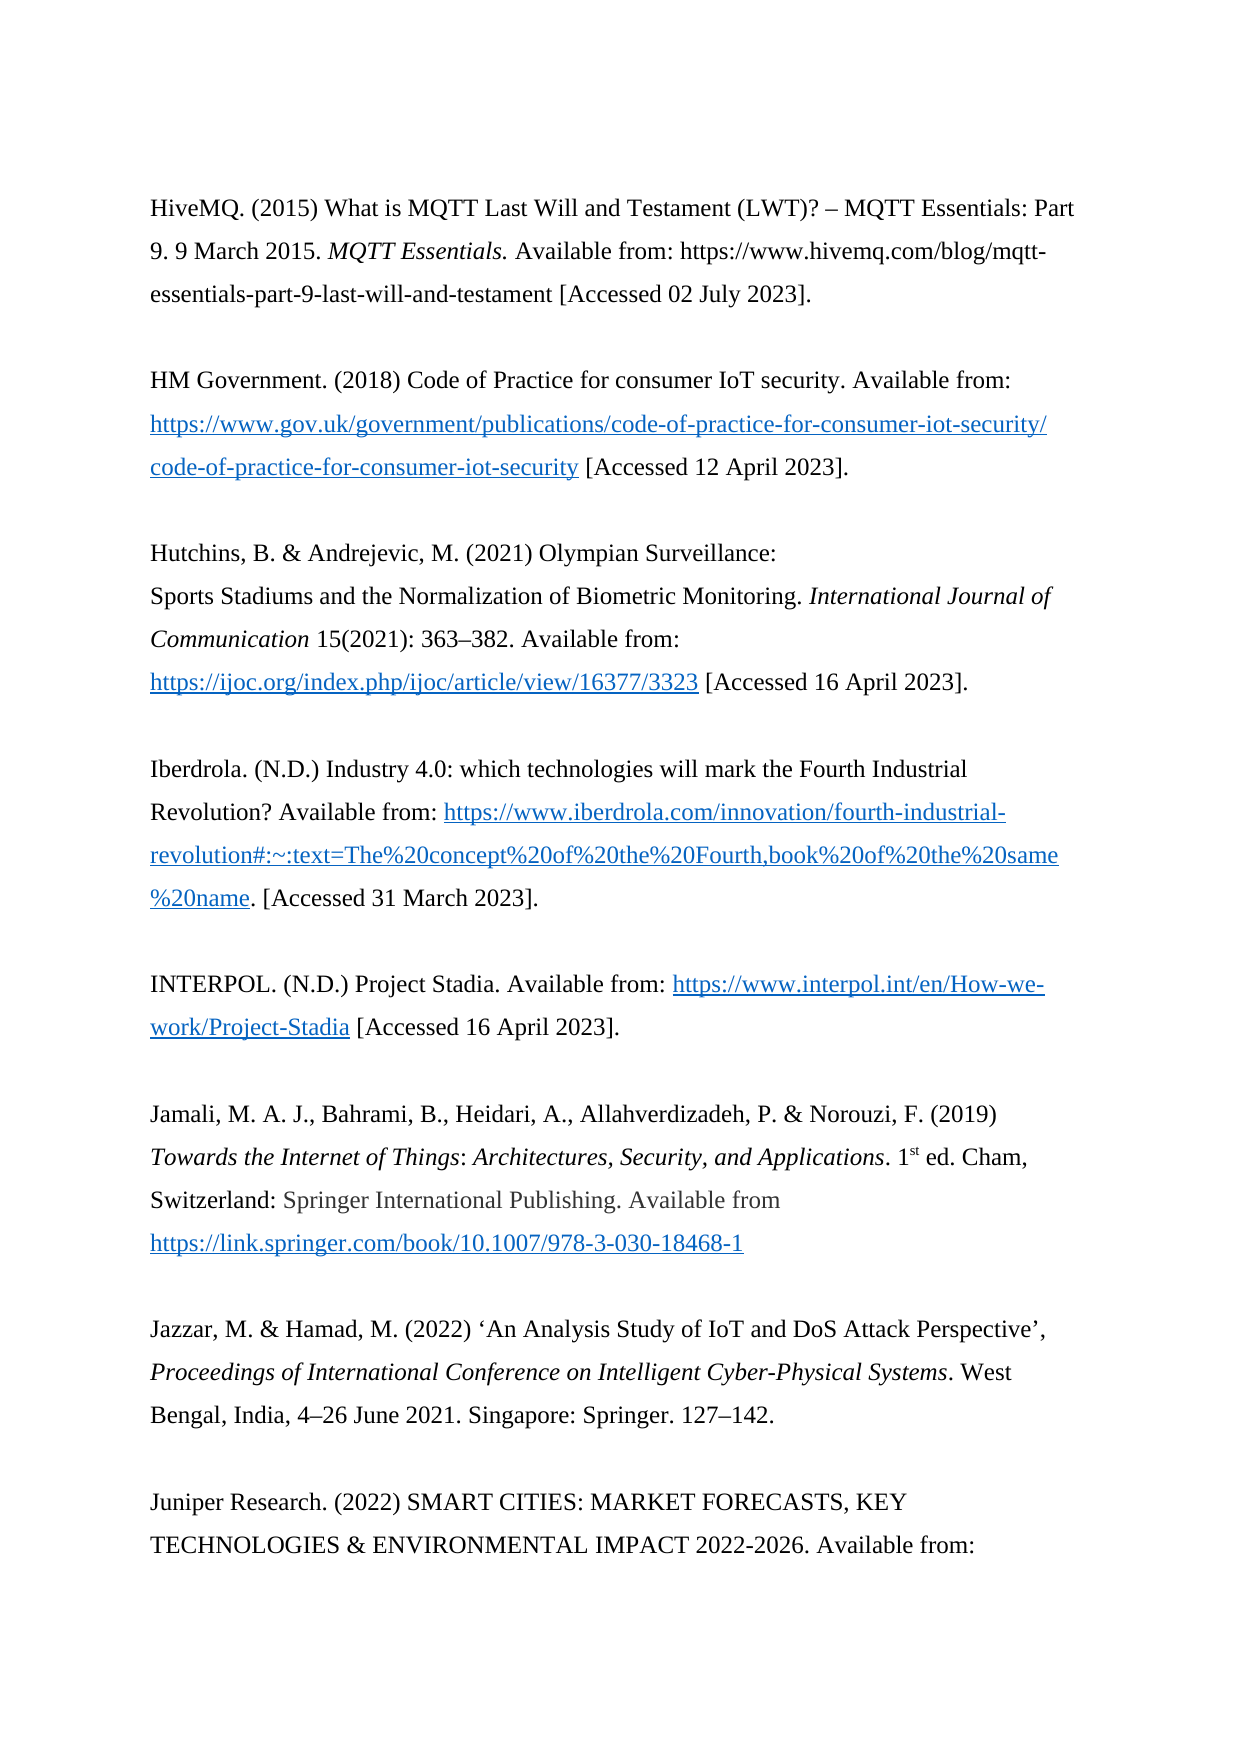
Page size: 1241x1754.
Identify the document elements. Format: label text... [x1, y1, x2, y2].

text Hutchins, B. & Andrejevic, M. (2021) Olympian Surveillance: [150, 538, 1090, 567]
text Jazzar, M. & Hamad, M. (2022) ‘An Analysis Study of IoT and DoS Attack Perspective’, Proceedings of International Conference on Intelligent Cyber-Physical Systems. West Bengal, India, 4–26 June 2021. Singapore: Springer. 127–142. [150, 1314, 1090, 1429]
text Sports Stadiums and the Normalization of Biometric Monitoring. International Journal of Communication 15(2021): 363–382. Available from: https://ijoc.org/index.php/ijoc/article/view/16377/3323 [Accessed 16 April 2023]. [150, 581, 1090, 696]
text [150, 1487, 1090, 1559]
text HM Government. (2018) Code of Practice for consumer IoT security. Available from: https://www.gov.uk/government/publications/code-of-practice-for-consumer-iot-security/code-of-practice-for-consumer-iot-security [Accessed 12 April 2023]. [150, 366, 1090, 481]
text HiveMQ. (2015) What is MQTT Last Will and Testament (LWT)? – MQTT Essentials: Part 9. 9 March 2015. MQTT Essentials. Available from: https://www.hivemq.com/blog/mqtt-essentials-part-9-last-will-and-testament [Accessed 02 July 2023]. [150, 193, 1090, 308]
text INTERPOL. (N.D.) Project Stadia. Available from: https://www.interpol.int/en/How-we-work/Project-Stadia [Accessed 16 April 2023]. [150, 969, 1090, 1041]
text Jamali, M. A. J., Bahrami, B., Heidari, A., Allahverdizadeh, P. & Norouzi, F. (2019) Towards the Internet of Things: Architectures, Security, and Applications. 1st ed. Cham, Switzerland: Springer International Publishing. Available from https://link.springer.com/book/10.1007/978-3-030-18468-1 [150, 1099, 1090, 1257]
text Iberdrola. (N.D.) Industry 4.0: which technologies will mark the Fourth Industrial Revolution? Available from: https://www.iberdrola.com/innovation/fourth-industrial-revolution#:~:text=The%20concept%20of%20the%20Fourth,book%20of%20the%20same%20name. [Accessed 31 March 2023]. [150, 754, 1090, 912]
